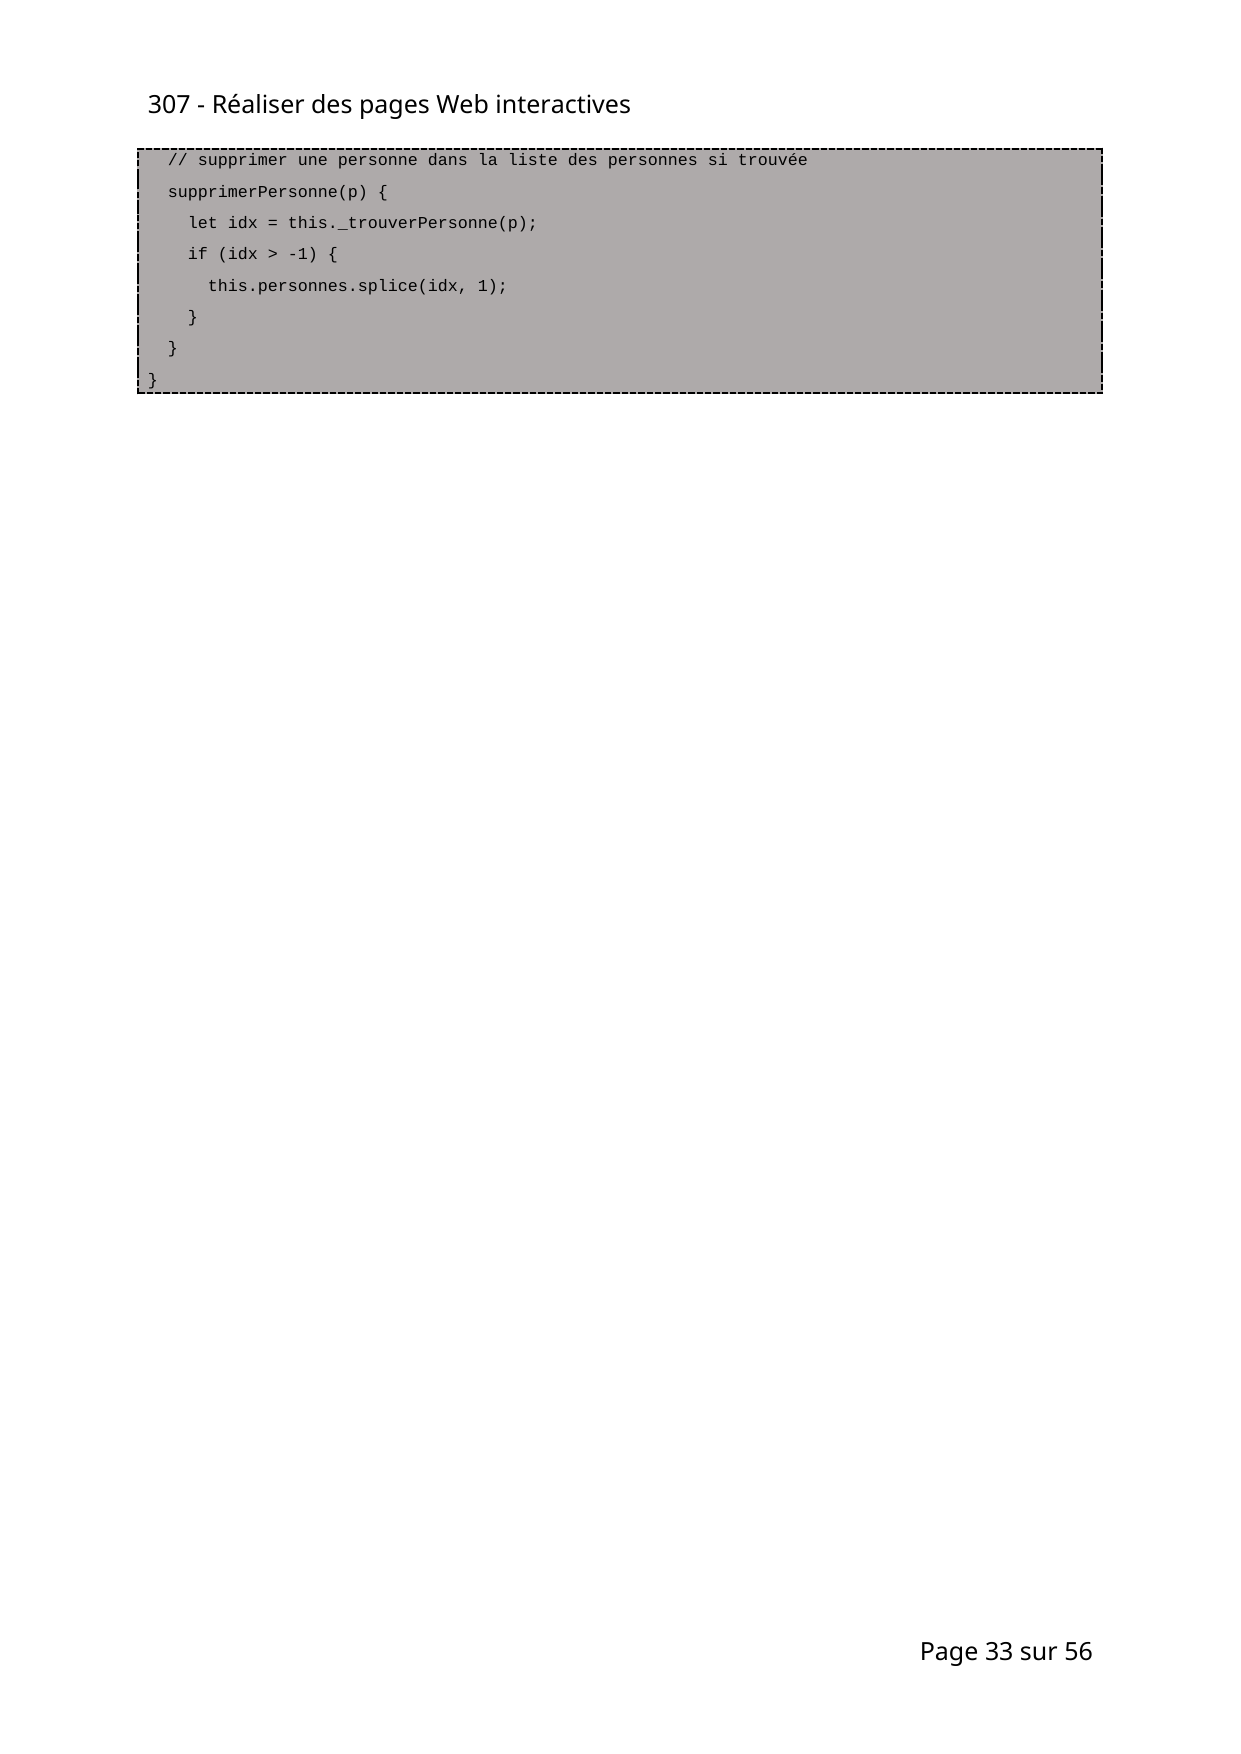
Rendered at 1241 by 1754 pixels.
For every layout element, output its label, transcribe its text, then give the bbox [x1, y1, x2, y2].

text } [137, 336, 1103, 359]
text } [137, 304, 1103, 327]
text this.personnes.splice(idx, 1); [137, 273, 1103, 296]
text // supprimer une personne dans la liste des personnes si trouvée [137, 148, 1103, 171]
text } [137, 367, 1103, 394]
text if (idx > -1) { [137, 242, 1103, 265]
text let idx = this._trouverPersonne(p); [137, 210, 1103, 233]
text supprimerPersonne(p) { [137, 179, 1103, 202]
